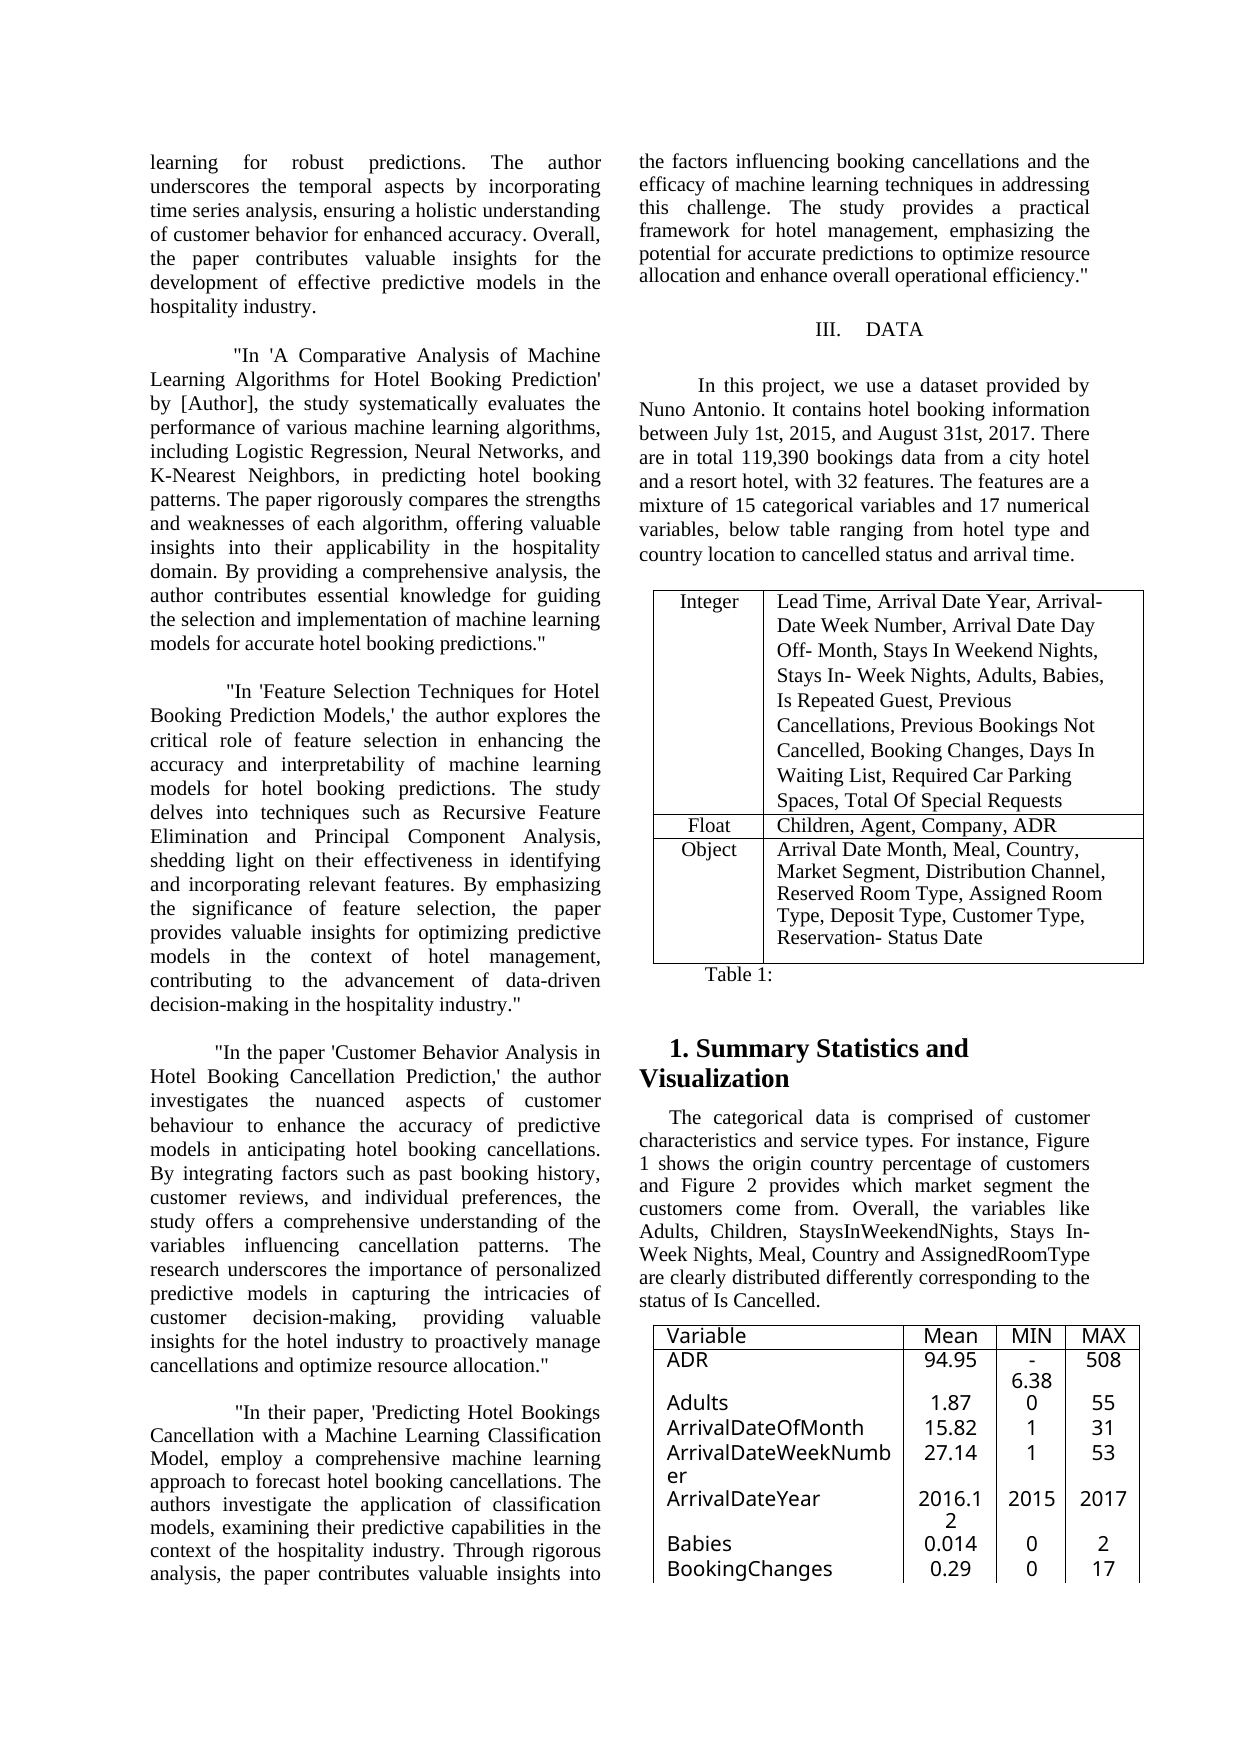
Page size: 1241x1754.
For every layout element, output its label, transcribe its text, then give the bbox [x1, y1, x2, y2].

table_cell 0 [997, 1558, 1065, 1583]
table_cell ArrivalDateOfMonth [654, 1417, 903, 1442]
table_header Lead Time, Arrival Date Year, Arrival- Date Week Number, Arrival Date Day Off- Month, Stays In Weekend Nights, Stays In- Week Nights, Adults, Babies, Is Repeated Guest, Previous Cancellations, Previous Bookings Not Cancelled, Booking Changes, Days In Waiting List, Required Car Parking Spaces, Total Of Special Requests [764, 591, 1143, 813]
table_cell 0.29 [904, 1558, 996, 1583]
table_cell 31 [1066, 1417, 1139, 1442]
text "In their paper, 'Predicting Hotel Bookings Cancellation with a Machine Learning Classification Model, employ a comprehensive machine learning approach to forecast hotel booking cancellations. The authors investigate the application of classification models, examining their predictive capabilities in the context of the hospitality industry. Through rigorous analysis, the paper contributes valuable insights into the factors influencing booking cancellations and the efficacy of machine learning techniques in addressing this challenge. The study provides a practical framework for hotel management, emphasizing the potential for accurate predictions to optimize resource allocation and enhance overall operational efficiency." [639, 150, 1090, 287]
table_cell 0 [997, 1533, 1065, 1558]
table_cell ArrivalDateWeekNumber [654, 1442, 903, 1488]
text "In the paper 'Customer Behavior Analysis in Hotel Booking Cancellation Prediction,' the author investigates the nuanced aspects of customer behaviour to enhance the accuracy of predictive models in anticipating hotel booking cancellations. By integrating factors such as past booking history, customer reviews, and individual preferences, the study offers a comprehensive understanding of the variables influencing cancellation patterns. The research underscores the importance of personalized predictive models in capturing the intricacies of customer decision-making, providing valuable insights for the hotel industry to proactively manage cancellations and optimize resource allocation." [150, 1040, 601, 1377]
text Table 1: [639, 963, 1090, 986]
table_cell 94.95 [904, 1350, 996, 1392]
table_cell ArrivalDateYear [654, 1488, 903, 1533]
text "In 'Feature Selection Techniques for Hotel Booking Prediction Models,' the author explores the critical role of feature selection in enhancing the accuracy and interpretability of machine learning models for hotel booking predictions. The study delves into techniques such as Recursive Feature Elimination and Principal Component Analysis, shedding light on their effectiveness in identifying and incorporating relevant features. By emphasizing the significance of feature selection, the paper provides valuable insights for optimizing predictive models in the context of hotel management, contributing to the advancement of data-driven decision-making in the hospitality industry." [150, 679, 601, 1016]
table_cell 27.14 [904, 1442, 996, 1488]
subtitle DATA [639, 317, 1090, 341]
table_cell 53 [1066, 1442, 1139, 1488]
text "In 'A Comparative Analysis of Machine Learning Algorithms for Hotel Booking Prediction' by [Author], the study systematically evaluates the performance of various machine learning algorithms, including Logistic Regression, Neural Networks, and K-Nearest Neighbors, in predicting hotel booking patterns. The paper rigorously compares the strengths and weaknesses of each algorithm, offering valuable insights into their applicability in the hospitality domain. By providing a comprehensive analysis, the author contributes essential knowledge for guiding the selection and implementation of machine learning models for accurate hotel booking predictions." [150, 342, 601, 655]
table_cell Babies [654, 1533, 903, 1558]
table_cell 508 [1066, 1350, 1139, 1392]
table_cell Children, Agent, Company, ADR [764, 815, 1143, 838]
table_cell 0.014 [904, 1533, 996, 1558]
table_header Mean [904, 1326, 996, 1349]
text 1. Summary Statistics and Visualization [639, 1034, 1090, 1093]
table_cell 1 [997, 1442, 1065, 1488]
table_cell Adults [654, 1392, 903, 1417]
table_cell 55 [1066, 1392, 1139, 1417]
table_cell 2017 [1066, 1488, 1139, 1533]
table_cell 15.82 [904, 1417, 996, 1442]
table_cell 1.87 [904, 1392, 996, 1417]
text The categorical data is comprised of customer characteristics and service types. For instance, Figure 1 shows the origin country percentage of customers and Figure 2 provides which market segment the customers come from. Overall, the variables like Adults, Children, StaysInWeekendNights, Stays In- Week Nights, Meal, Country and AssignedRoomType are clearly distributed differently corresponding to the status of Is Cancelled. [639, 1106, 1090, 1312]
text In this project, we use a dataset provided by Nuno Antonio. It contains hotel booking information between July 1st, 2015, and August 31st, 2017. There are in total 119,390 bookings data from a city hotel and a resort hotel, with 32 features. The features are a mixture of 15 categorical variables and 17 numerical variables, below table ranging from hotel type and country location to cancelled status and arrival time. [639, 373, 1090, 566]
table_header MIN [997, 1326, 1065, 1349]
table_cell BookingChanges [654, 1558, 903, 1583]
table_cell Float [654, 815, 763, 838]
table_cell 1 [997, 1417, 1065, 1442]
table_cell 2015 [997, 1488, 1065, 1533]
text "In their paper, 'Predicting Hotel Bookings Cancellation with a Machine Learning Classification Model, employ a comprehensive machine learning approach to forecast hotel booking cancellations. The authors investigate the application of classification models, examining their predictive capabilities in the context of the hospitality industry. Through rigorous analysis, the paper contributes valuable insights into the factors influencing booking cancellations and the efficacy of machine learning techniques in addressing this challenge. The study provides a practical framework for hotel management, emphasizing the potential for accurate predictions to optimize resource allocation and enhance overall operational efficiency." [150, 1401, 601, 1584]
table_cell 17 [1066, 1558, 1139, 1583]
table_cell 2016.12 [904, 1488, 996, 1533]
table_header Integer [654, 591, 763, 813]
table_cell ADR [654, 1350, 903, 1392]
table_cell -6.38 [997, 1350, 1065, 1392]
table_cell 2 [1066, 1533, 1139, 1558]
table_cell Object [654, 839, 763, 962]
table_cell Arrival Date Month, Meal, Country, Market Segment, Distribution Channel, Reserved Room Type, Assigned Room Type, Deposit Type, Customer Type, Reservation- Status Date [764, 839, 1143, 962]
table_header Variable [654, 1326, 903, 1349]
table_cell 0 [997, 1392, 1065, 1417]
table_header MAX [1066, 1326, 1139, 1349]
